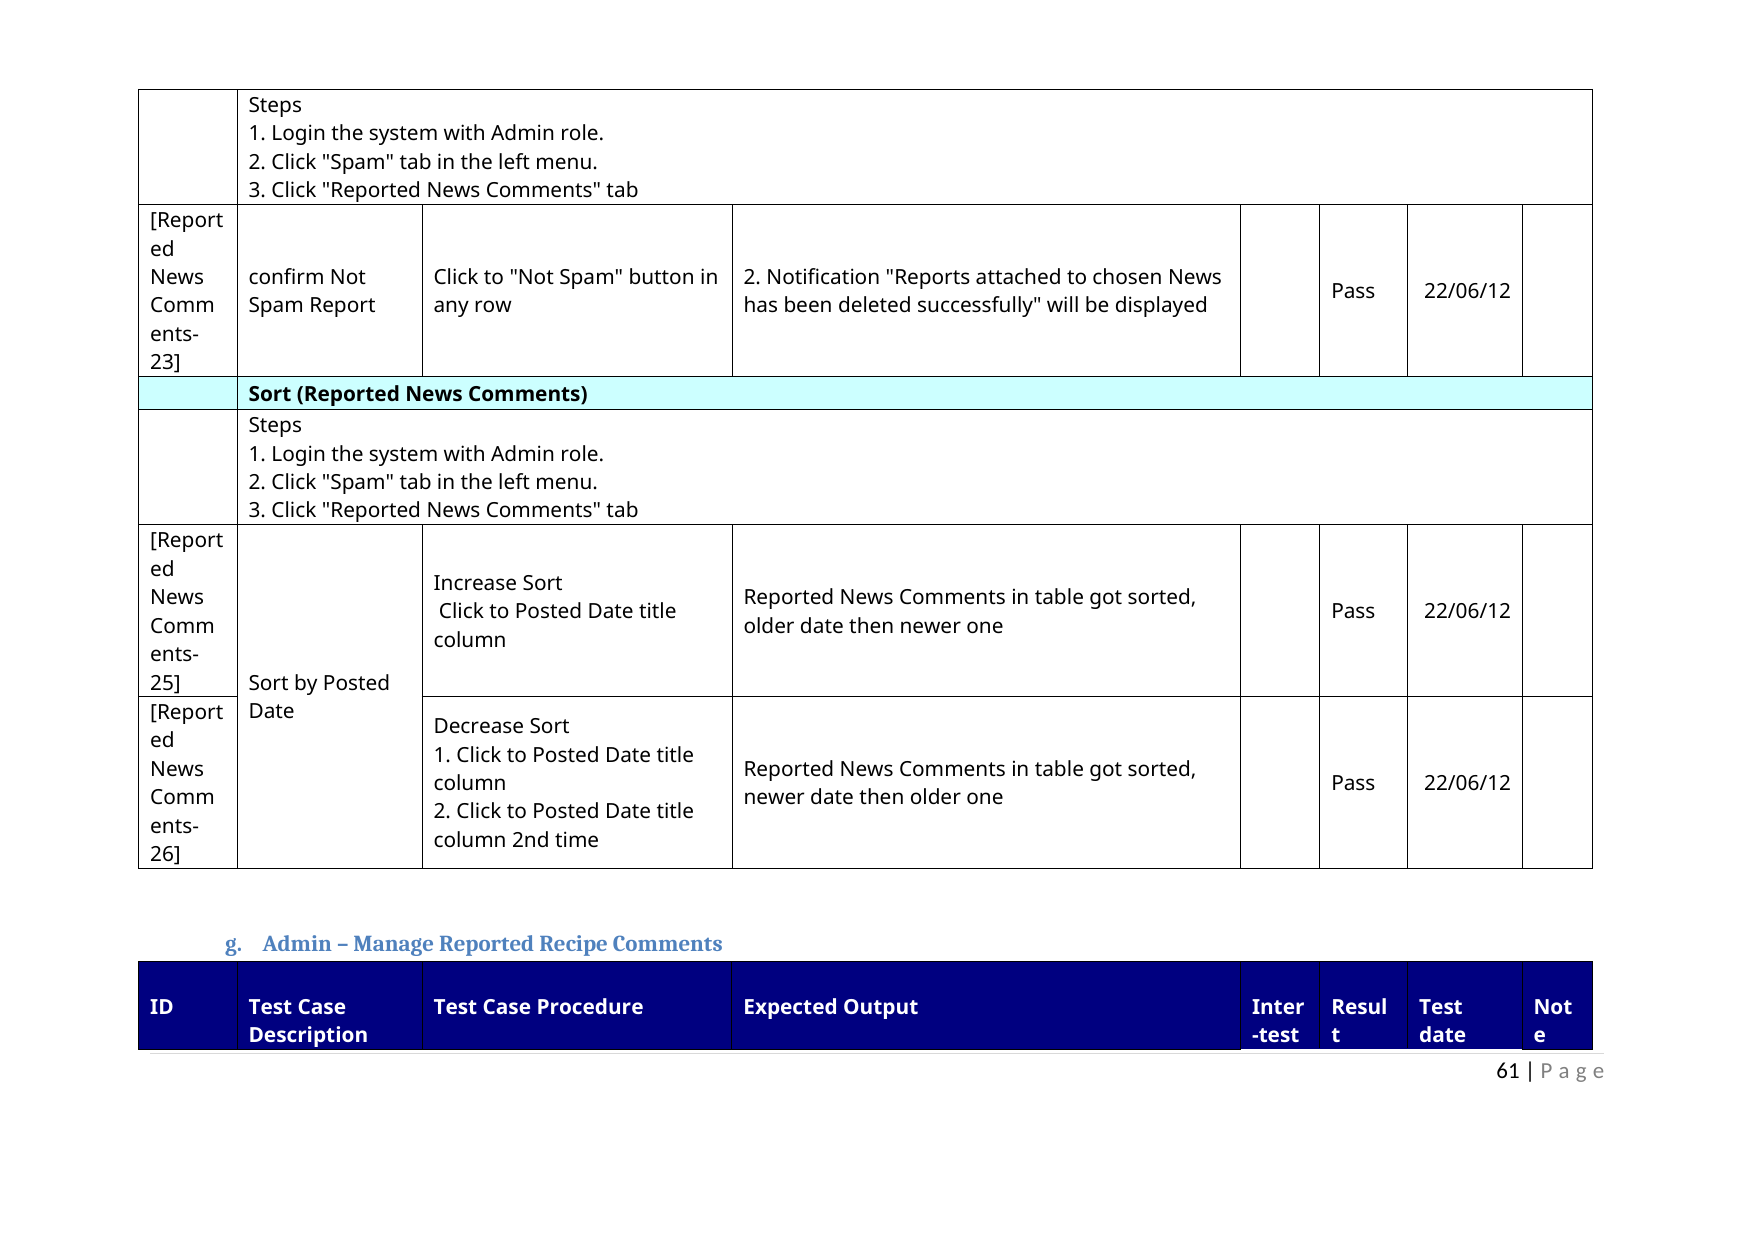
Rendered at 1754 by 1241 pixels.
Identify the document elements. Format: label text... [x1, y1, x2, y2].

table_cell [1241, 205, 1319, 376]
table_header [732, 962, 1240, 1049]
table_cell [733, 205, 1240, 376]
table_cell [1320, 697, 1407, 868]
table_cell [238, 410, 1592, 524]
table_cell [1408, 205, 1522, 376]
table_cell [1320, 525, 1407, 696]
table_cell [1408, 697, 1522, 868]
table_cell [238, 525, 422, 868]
subtitle Admin – Manage Reported Recipe Comments [225, 931, 1604, 957]
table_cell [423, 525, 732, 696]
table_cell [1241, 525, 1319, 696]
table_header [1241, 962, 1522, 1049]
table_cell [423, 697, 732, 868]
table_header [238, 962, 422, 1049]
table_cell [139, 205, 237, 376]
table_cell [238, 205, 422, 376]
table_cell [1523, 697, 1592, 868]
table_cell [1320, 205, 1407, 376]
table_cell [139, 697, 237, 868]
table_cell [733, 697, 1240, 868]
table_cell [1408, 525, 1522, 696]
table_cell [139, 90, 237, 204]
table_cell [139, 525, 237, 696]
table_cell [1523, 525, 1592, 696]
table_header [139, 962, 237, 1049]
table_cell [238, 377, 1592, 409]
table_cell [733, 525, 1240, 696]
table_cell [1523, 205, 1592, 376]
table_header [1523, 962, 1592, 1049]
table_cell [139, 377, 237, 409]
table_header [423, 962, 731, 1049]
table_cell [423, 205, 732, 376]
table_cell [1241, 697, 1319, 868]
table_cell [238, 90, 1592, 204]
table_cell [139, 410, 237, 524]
